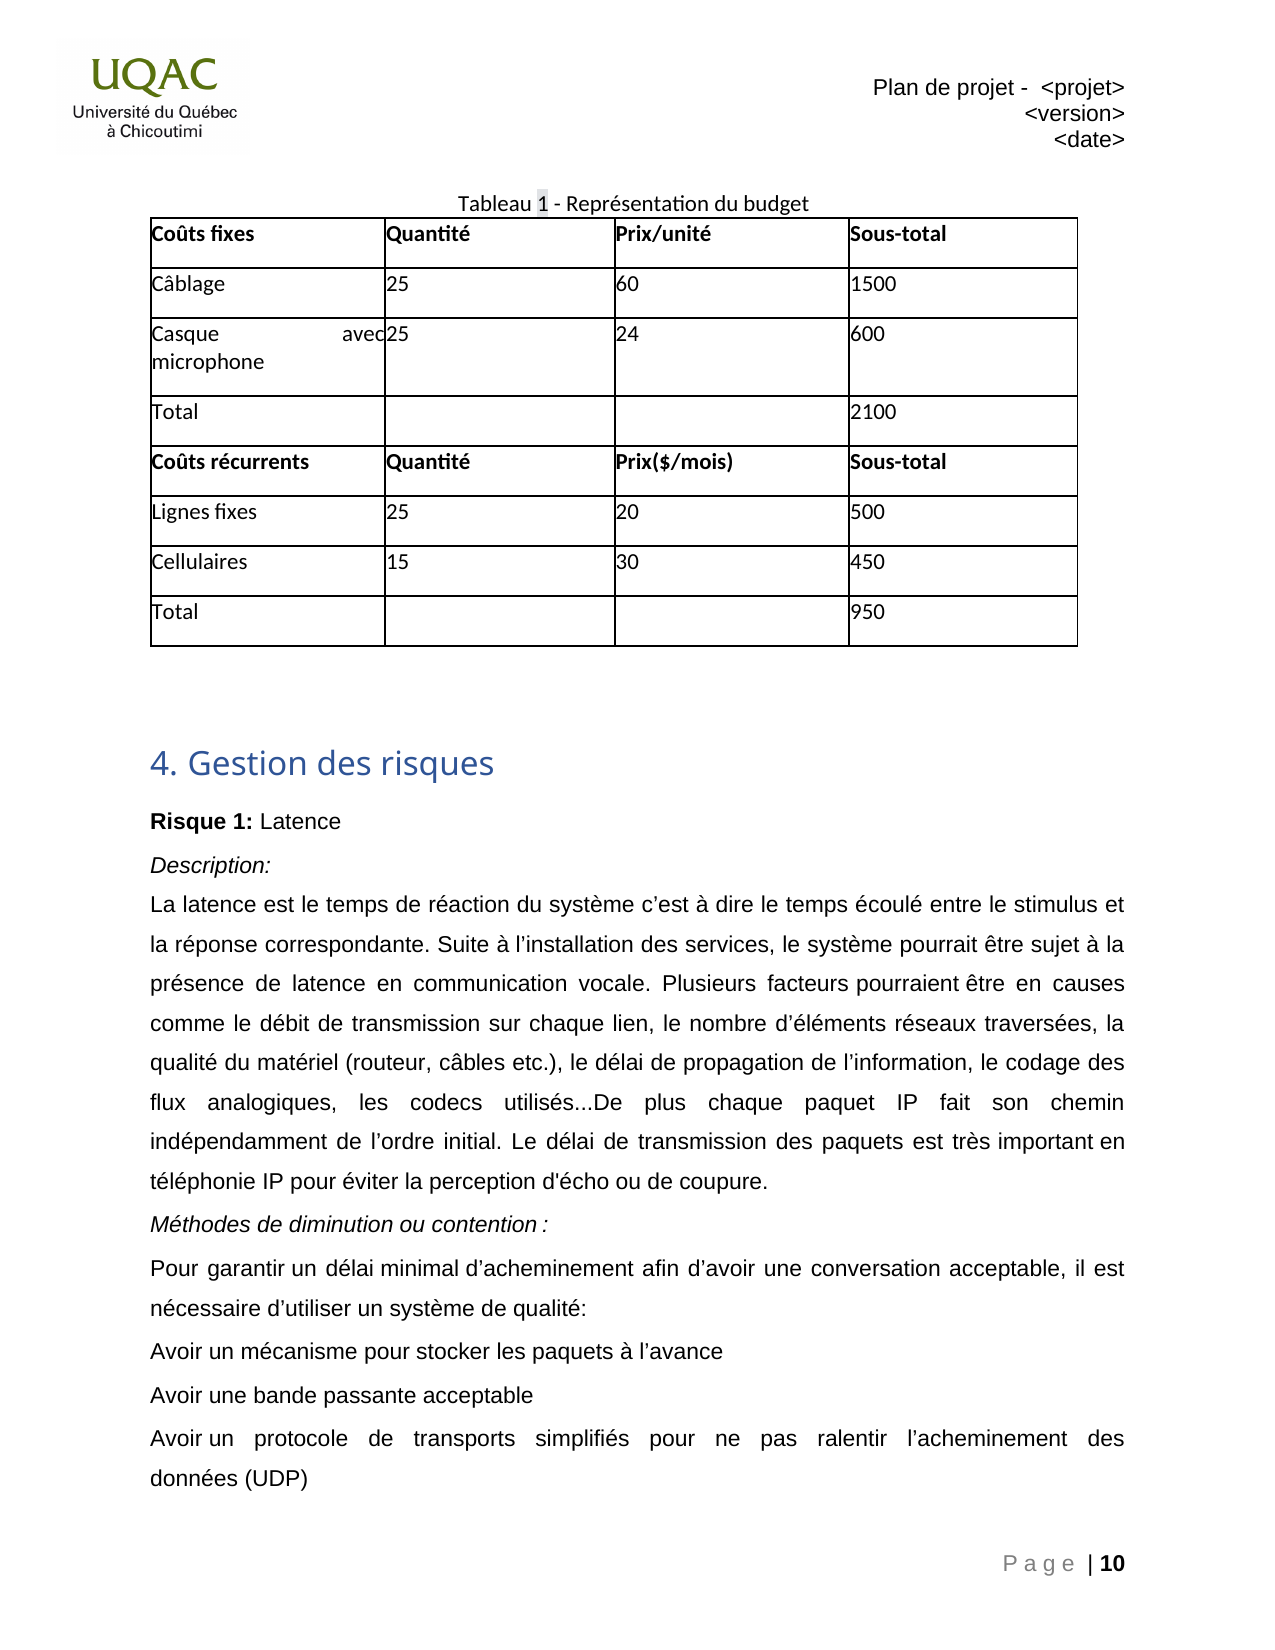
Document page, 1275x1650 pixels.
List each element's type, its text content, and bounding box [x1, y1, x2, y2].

table_cell Quantité [386, 447, 614, 495]
table_cell Câblage [152, 269, 384, 317]
table_cell [386, 397, 614, 445]
picture [56, 38, 251, 155]
table_cell Coûts récurrents [152, 447, 384, 495]
table_cell 25 [386, 497, 614, 545]
text Risque 1: Latence [150, 808, 1125, 834]
table_cell 950 [850, 597, 1077, 645]
text Avoir un mécanisme pour stocker les paquets à l’avance [150, 1338, 1125, 1364]
table_cell Total [152, 397, 384, 445]
text Méthodes de diminution ou contention : [150, 1211, 1125, 1238]
table_cell 20 [616, 497, 848, 545]
table_cell 1500 [850, 269, 1077, 317]
text Tableau 1 - Représentation du budget [548, 189, 1125, 217]
table_cell Cellulaires [152, 547, 384, 595]
table_cell [616, 397, 848, 445]
table_header Prix/unité [616, 219, 848, 267]
table_cell Prix($/mois) [616, 447, 848, 495]
text Description: La latence est le temps de réaction du système c’est à dire le temps écoulé entre le stimulus et la réponse correspondante. Suite à l’installation des services, le système pourrait être sujet à la présence de latence en communication vocale. Plusieurs facteurs pourraient être en causes comme le débit de transmission sur chaque lien, le nombre d’éléments réseaux traversées, la qualité du matériel (routeur, câbles etc.), le délai de propagation de l’information, le codage des flux analogiques, les codecs utilisés...De plus chaque paquet IP fait son chemin indépendamment de l’ordre initial. Le délai de transmission des paquets est très important en téléphonie IP pour éviter la perception d'écho ou de coupure. [150, 852, 1125, 1194]
table_cell 30 [616, 547, 848, 595]
table_cell 25 [386, 319, 614, 395]
table_cell 450 [850, 547, 1077, 595]
table_header Sous-total [850, 219, 1077, 267]
table_cell 25 [386, 269, 614, 317]
table_header Coûts fixes [152, 219, 384, 267]
table_cell 2100 [850, 397, 1077, 445]
table_cell 60 [616, 269, 848, 317]
table_cell 600 [850, 319, 1077, 395]
subtitle Gestion des risques [150, 740, 1125, 786]
table_cell 15 [386, 547, 614, 595]
table_cell [616, 597, 848, 645]
table_header Quantité [386, 219, 614, 267]
text Tableau 1 - Représentation du budget [150, 189, 537, 217]
text Avoir un protocole de transports simplifiés pour ne pas ralentir l’acheminement des données (UDP) [150, 1425, 1125, 1491]
table_cell 500 [850, 497, 1077, 545]
table_cell Casque avec microphone [152, 319, 384, 395]
text Pour garantir un délai minimal d’acheminement afin d’avoir une conversation acceptable, il est nécessaire d’utiliser un système de qualité: [150, 1255, 1125, 1321]
table_cell Lignes fixes [152, 497, 384, 545]
table_cell 24 [616, 319, 848, 395]
table_cell Sous-total [850, 447, 1077, 495]
table_cell Total [152, 597, 384, 645]
text Avoir une bande passante acceptable [150, 1382, 1125, 1408]
table_cell [386, 597, 614, 645]
